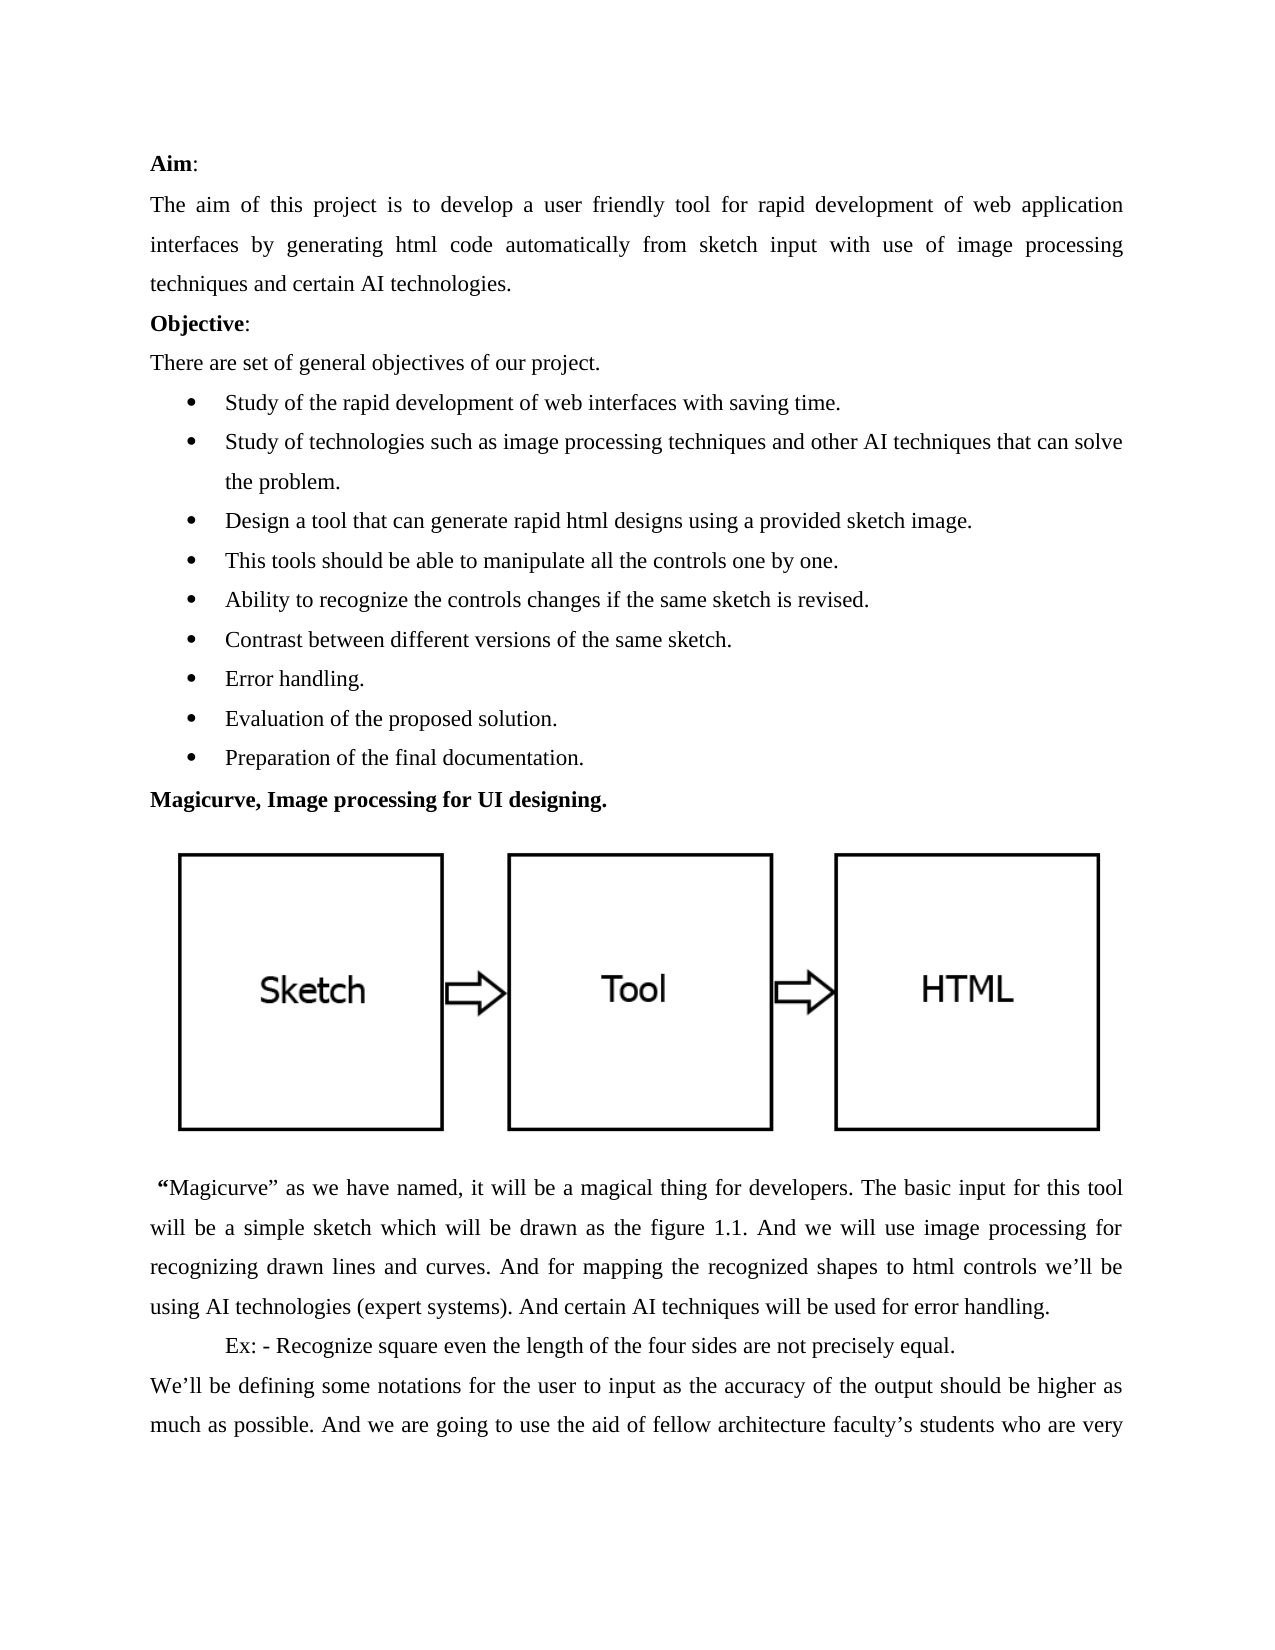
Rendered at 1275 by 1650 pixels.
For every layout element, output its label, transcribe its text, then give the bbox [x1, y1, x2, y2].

list Study of technologies such as image processing techniques and other AI techniques that can solve the problem. [187, 428, 1125, 494]
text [150, 1372, 1125, 1438]
text There are set of general objectives of our project. [150, 349, 1125, 376]
list Contrast between different versions of the same sketch. [187, 626, 1125, 652]
list Design a tool that can generate rapid html designs using a provided sketch image. [187, 507, 1125, 534]
text “Magicurve” as we have named, it will be a magical thing for developers. The basic input for this tool will be a simple sketch which will be drawn as the figure 1.1. And we will use image processing for recognizing drawn lines and curves. And for mapping the recognized shapes to html controls we’ll be using AI technologies (expert systems). And certain AI techniques will be used for error handling. [150, 1174, 1125, 1319]
text Aim: [150, 150, 1125, 176]
list Ability to recognize the controls changes if the same sketch is revised. [187, 586, 1125, 613]
text Objective: [150, 310, 1125, 336]
list Evaluation of the proposed solution. [187, 705, 1125, 731]
list Error handling. [187, 665, 1125, 692]
text Ex: - Recognize square even the length of the four sides are not precisely equal. [150, 1332, 1125, 1359]
list Preparation of the final documentation. [187, 744, 1125, 771]
text Magicurve, Image processing for UI designing. [150, 786, 1125, 812]
text The aim of this project is to develop a user friendly tool for rapid development of web application interfaces by generating html code automatically from sketch input with use of image processing techniques and certain AI technologies. [150, 192, 1125, 297]
picture [150, 825, 1126, 1162]
list Study of the rapid development of web interfaces with saving time. [187, 389, 1125, 415]
list This tools should be able to manipulate all the controls one by one. [187, 547, 1125, 573]
